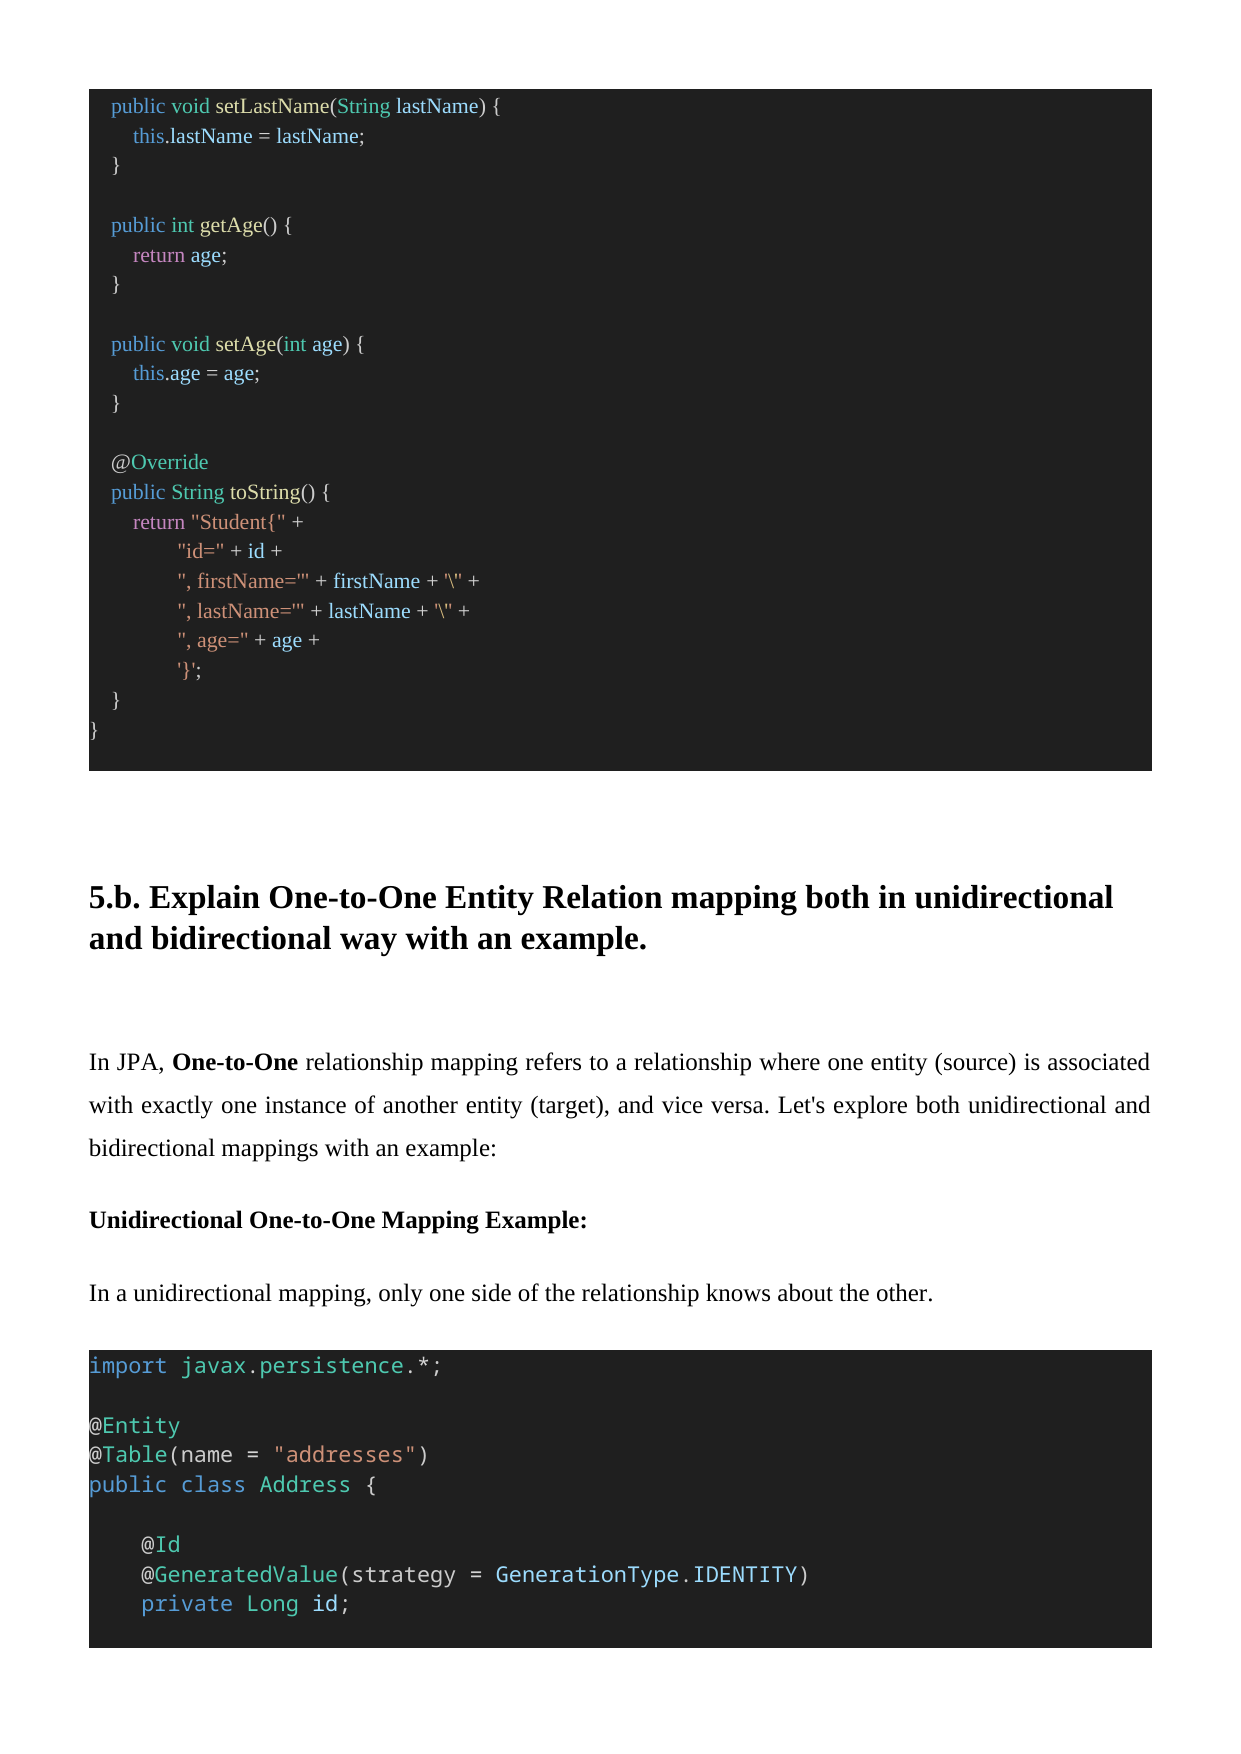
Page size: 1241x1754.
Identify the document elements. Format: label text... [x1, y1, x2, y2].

text @Entity [89, 1410, 1152, 1439]
text '}'; [89, 653, 1152, 682]
text import javax.persistence.*; [89, 1350, 1152, 1380]
text return age; [89, 237, 1152, 267]
text ", lastName='" + lastName + '\'' + [89, 593, 1152, 623]
text } [89, 267, 1152, 296]
text public int getAge() { [89, 207, 1152, 237]
text public void setLastName(String lastName) { [89, 89, 1152, 118]
text } [89, 386, 1152, 415]
text public String toString() { [89, 474, 1152, 504]
text ", age=" + age + [89, 623, 1152, 653]
subtitle Unidirectional One-to-One Mapping Example: [89, 1206, 1152, 1234]
text this.lastName = lastName; [89, 118, 1152, 148]
text public class Address { [89, 1469, 1152, 1499]
text public void setAge(int age) { [89, 326, 1152, 356]
text @Id [89, 1529, 1152, 1559]
text } [89, 148, 1152, 178]
text } [89, 712, 1152, 742]
text @Table(name = "addresses") [89, 1439, 1152, 1469]
text In a unidirectional mapping, only one side of the relationship knows about the other. [89, 1278, 1152, 1307]
text return "Student{" + [89, 504, 1152, 534]
text this.age = age; [89, 356, 1152, 386]
text @GeneratedValue(strategy = GenerationType.IDENTITY) [89, 1559, 1152, 1588]
text @Override [89, 445, 1152, 474]
text "id=" + id + [89, 534, 1152, 564]
text In JPA, One-to-One relationship mapping refers to a relationship where one entity (source) is associated with exactly one instance of another entity (target), and vice versa. Let's explore both unidirectional and bidirectional mappings with an example: [89, 1047, 1152, 1162]
text 5.b. Explain One-to-One Entity Relation mapping both in unidirectional and bidirectional way with an example. [89, 877, 1152, 957]
text ", firstName='" + firstName + '\'' + [89, 564, 1152, 593]
text private Long id; [89, 1588, 1152, 1618]
text } [89, 682, 1152, 712]
